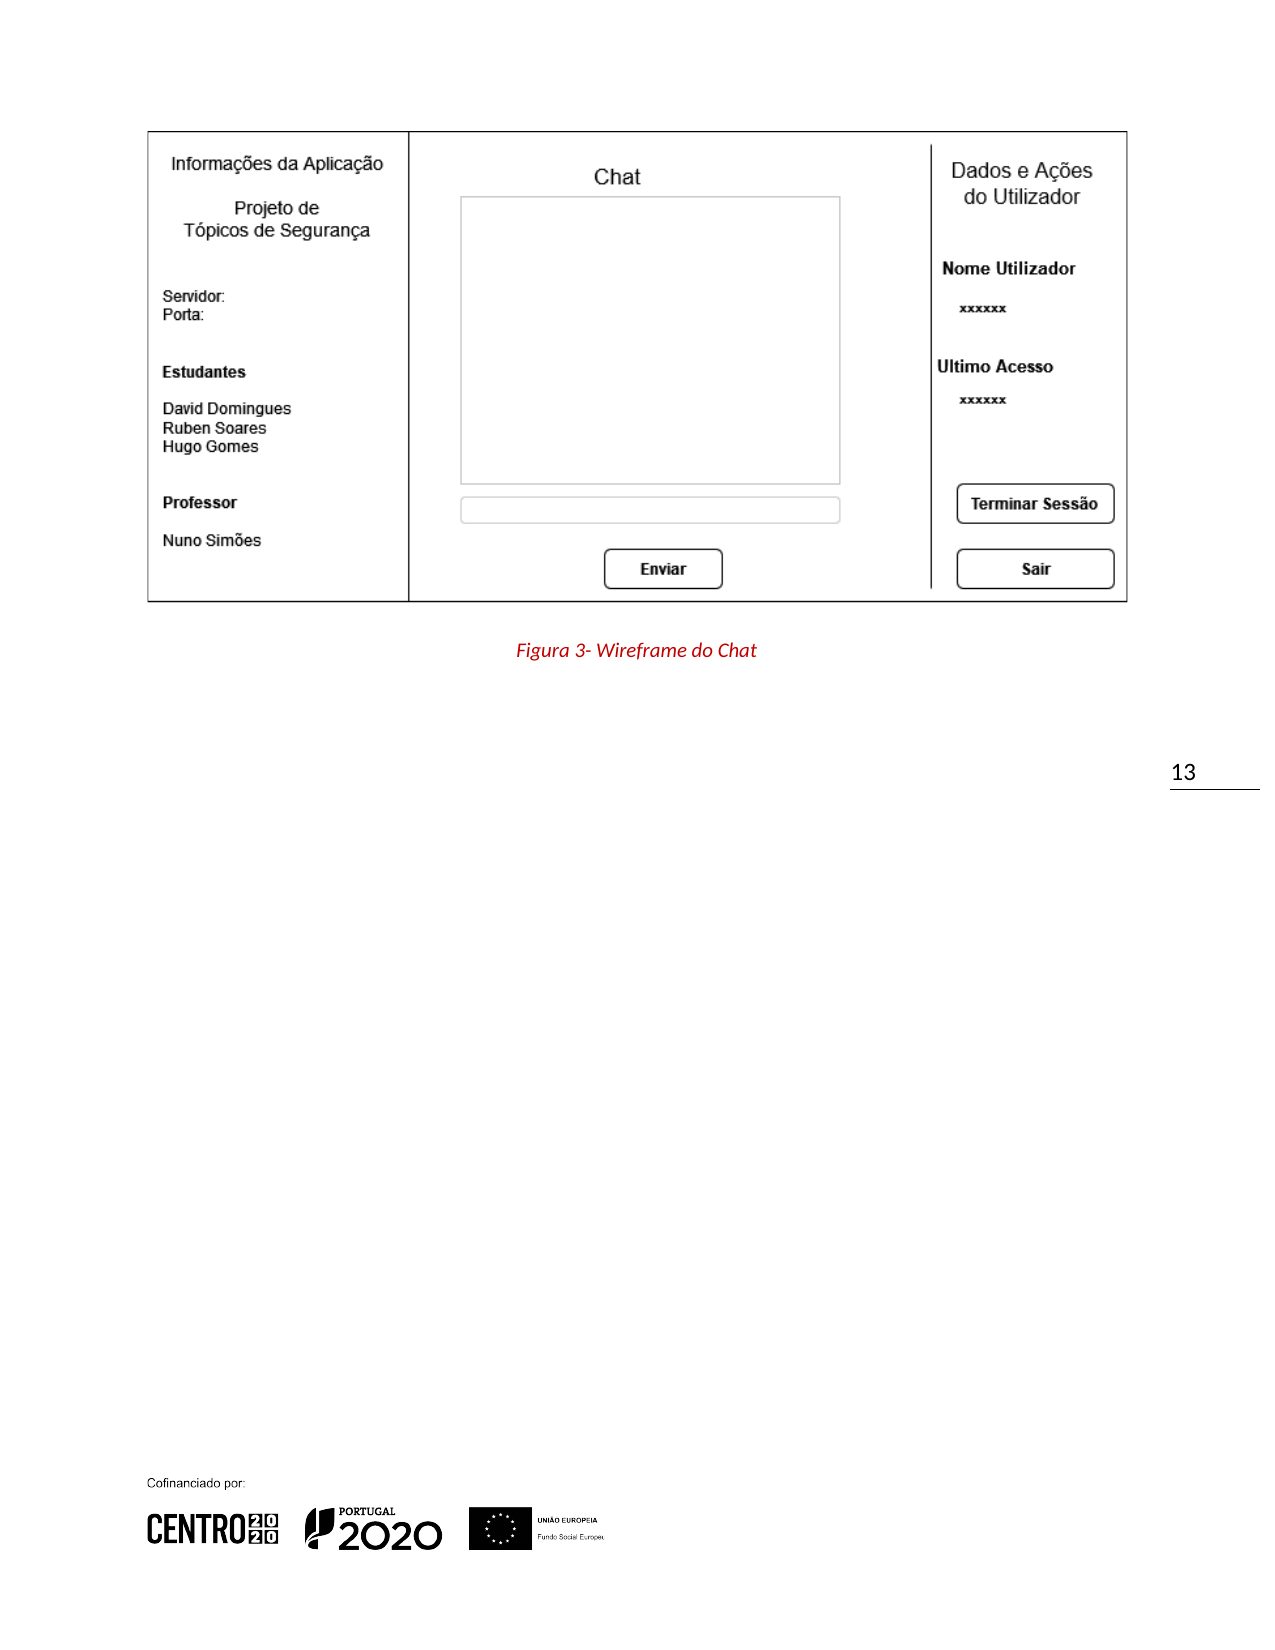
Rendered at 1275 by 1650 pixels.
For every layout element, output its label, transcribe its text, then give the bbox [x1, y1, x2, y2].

picture [147, 131, 1128, 610]
text Figura 3- Wireframe do Chat [148, 637, 1127, 662]
picture [147, 1478, 605, 1550]
